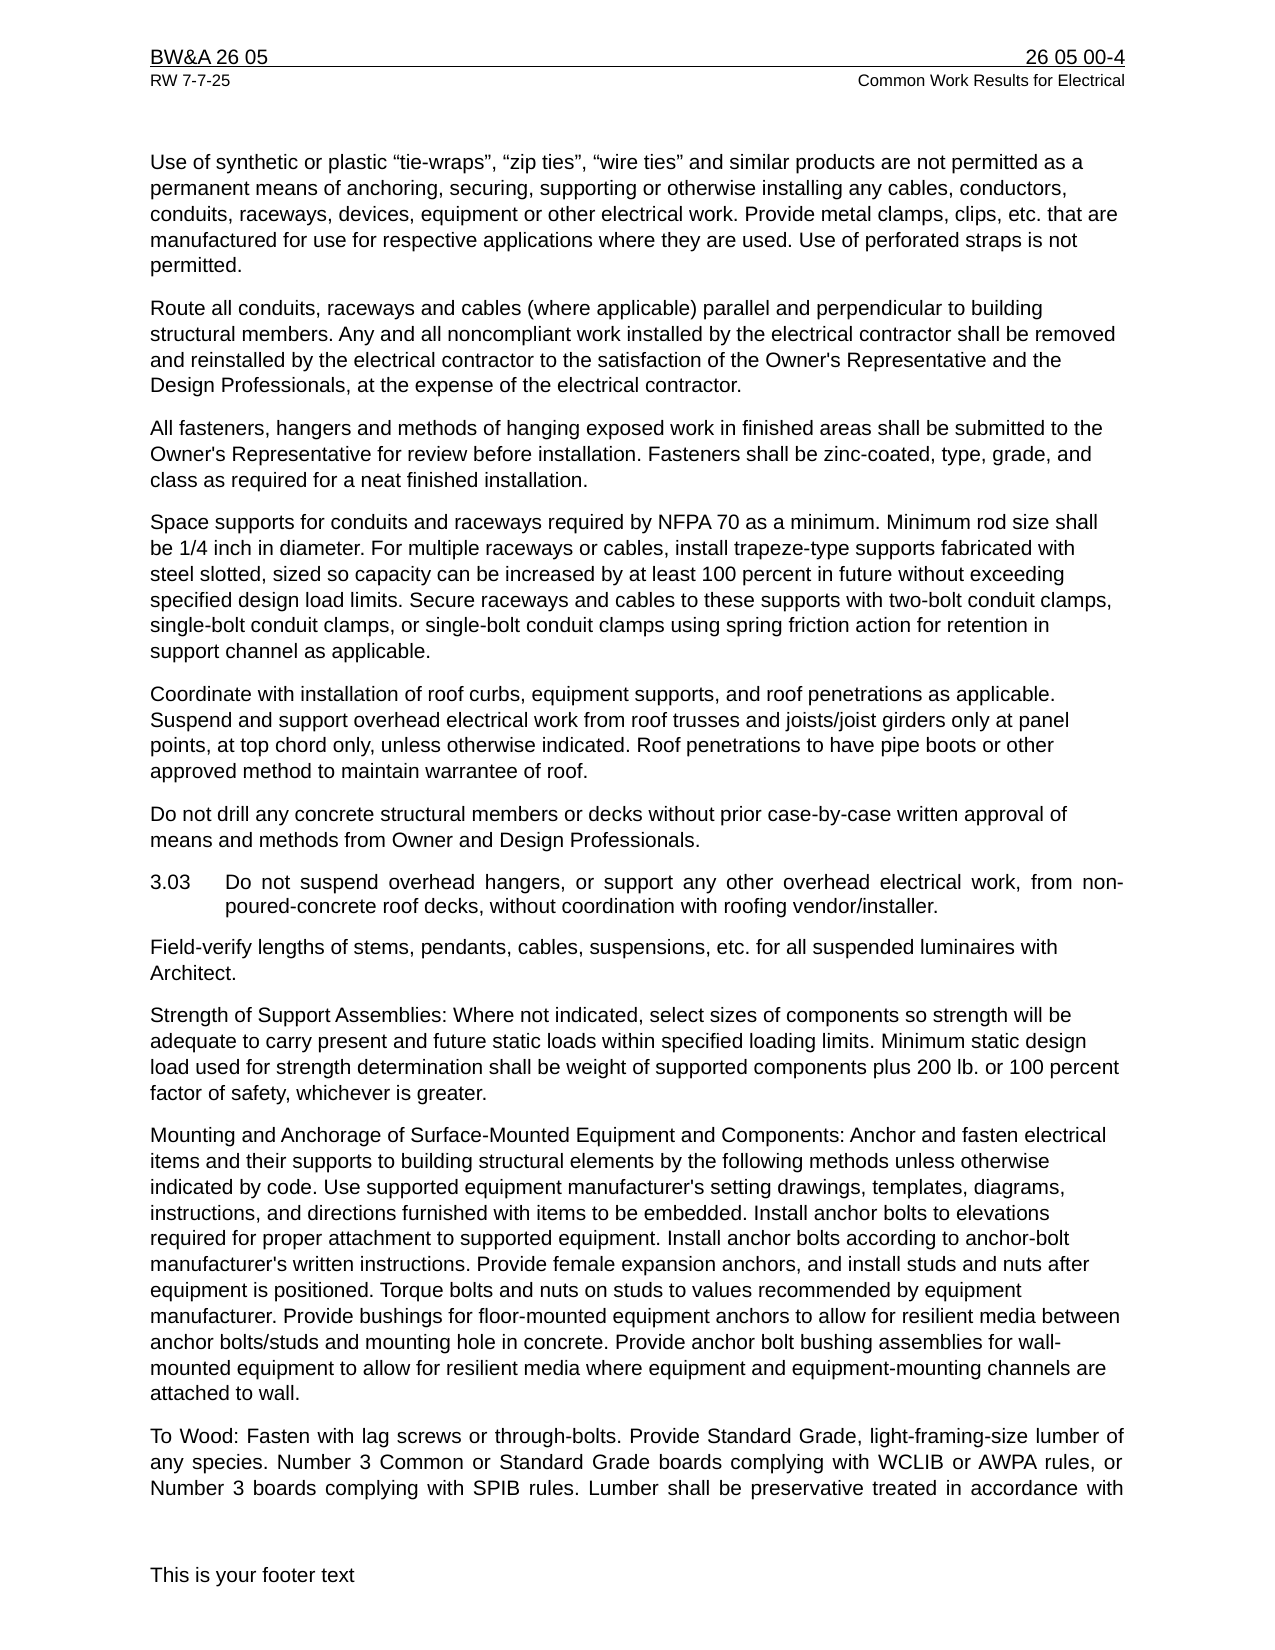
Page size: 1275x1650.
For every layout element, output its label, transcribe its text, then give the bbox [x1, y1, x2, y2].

text All fasteners, hangers and methods of hanging exposed work in finished areas shall be submitted to the Owner's Representative for review before installation. Fasteners shall be zinc-coated, type, grade, and class as required for a neat finished installation. [150, 416, 1125, 491]
text Use of synthetic or plastic “tie-wraps”, “zip ties”, “wire ties” and similar products are not permitted as a permanent means of anchoring, securing, supporting or otherwise installing any cables, conductors, conduits, raceways, devices, equipment or other electrical work. Provide metal clamps, clips, etc. that are manufactured for use for respective applications where they are used. Use of perforated straps is not permitted. [150, 150, 1125, 277]
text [150, 1424, 1125, 1499]
text Strength of Support Assemblies: Where not indicated, select sizes of components so strength will be adequate to carry present and future static loads within specified loading limits. Minimum static design load used for strength determination shall be weight of supported components plus 200 lb. or 100 percent factor of safety, whichever is greater. [150, 1003, 1125, 1104]
text Do not suspend overhead hangers, or support any other overhead electrical work, from non-poured-concrete roof decks, without coordination with roofing vendor/installer. [150, 870, 1125, 918]
text Field-verify lengths of stems, pendants, cables, suspensions, etc. for all suspended luminaires with Architect. [150, 934, 1125, 984]
text Coordinate with installation of roof curbs, equipment supports, and roof penetrations as applicable. Suspend and support overhead electrical work from roof trusses and joists/joist girders only at panel points, at top chord only, unless otherwise indicated. Roof penetrations to have pipe boots or other approved method to maintain warrantee of roof. [150, 682, 1125, 783]
text Route all conduits, raceways and cables (where applicable) parallel and perpendicular to building structural members. Any and all noncompliant work installed by the electrical contractor shall be removed and reinstalled by the electrical contractor to the satisfaction of the Owner's Representative and the Design Professionals, at the expense of the electrical contractor. [150, 296, 1125, 397]
text Do not drill any concrete structural members or decks without prior case-by-case written approval of means and methods from Owner and Design Professionals. [150, 802, 1125, 851]
text Mounting and Anchorage of Surface-Mounted Equipment and Components: Anchor and fasten electrical items and their supports to building structural elements by the following methods unless otherwise indicated by code. Use supported equipment manufacturer's setting drawings, templates, diagrams, instructions, and directions furnished with items to be embedded. Install anchor bolts to elevations required for proper attachment to supported equipment. Install anchor bolts according to anchor-bolt manufacturer's written instructions. Provide female expansion anchors, and install studs and nuts after equipment is positioned. Torque bolts and nuts on studs to values recommended by equipment manufacturer. Provide bushings for floor-mounted equipment anchors to allow for resilient media between anchor bolts/studs and mounting hole in concrete. Provide anchor bolt bushing assemblies for wall-mounted equipment to allow for resilient media where equipment and equipment-mounting channels are attached to wall. [150, 1123, 1125, 1405]
text Space supports for conduits and raceways required by NFPA 70 as a minimum. Minimum rod size shall be 1/4 inch in diameter. For multiple raceways or cables, install trapeze-type supports fabricated with steel slotted, sized so capacity can be increased by at least 100 percent in future without exceeding specified design load limits. Secure raceways and cables to these supports with two-bolt conduit clamps, single-bolt conduit clamps, or single-bolt conduit clamps using spring friction action for retention in support channel as applicable. [150, 510, 1125, 663]
